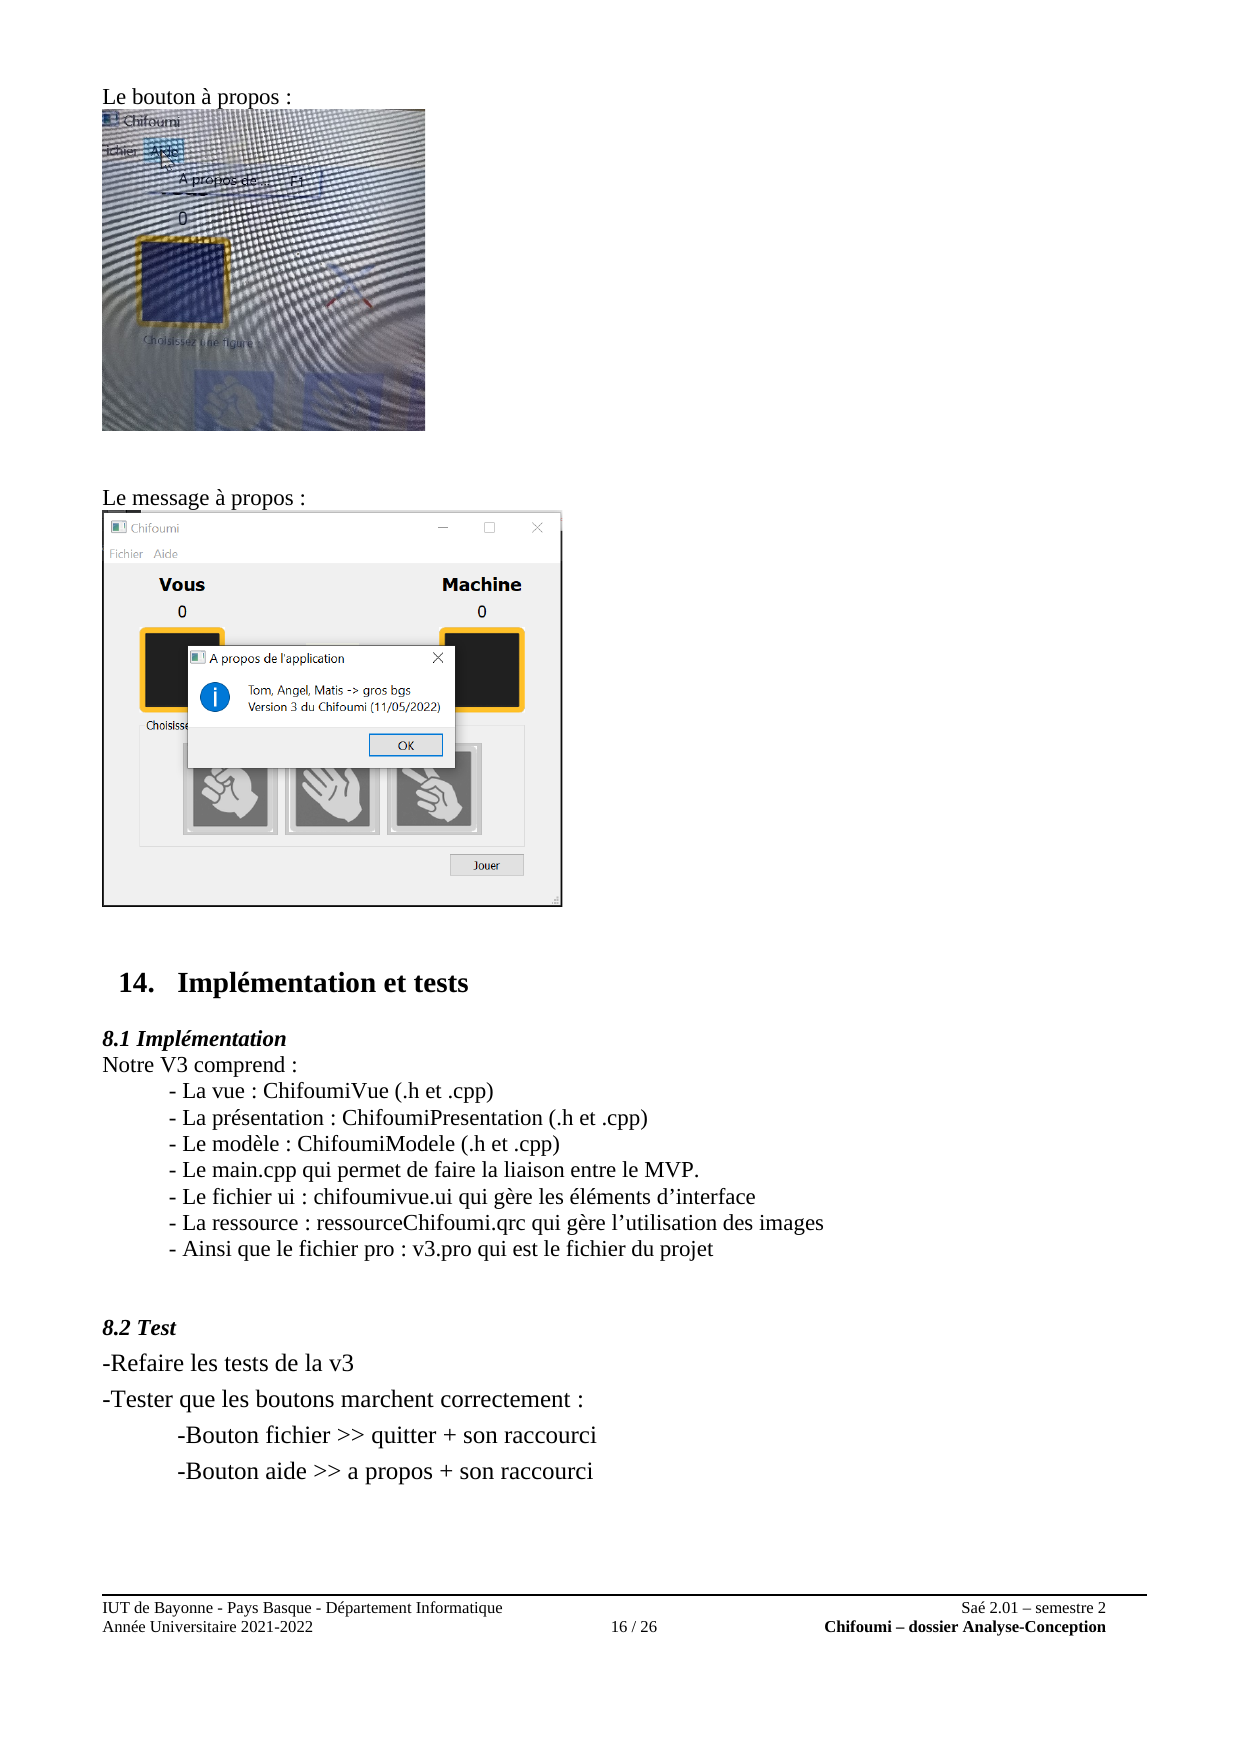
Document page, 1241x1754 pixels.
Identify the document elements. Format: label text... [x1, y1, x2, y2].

subtitle Implémentation et tests [118, 965, 1146, 998]
subtitle Ainsi que le fichier pro : v3.pro qui est le fichier du projet [169, 1235, 1146, 1262]
subtitle 8.1 Implémentation [102, 1024, 1146, 1051]
subtitle -Bouton aide >> a propos + son raccourci [102, 1456, 1146, 1484]
text Le bouton à propos : [102, 83, 1146, 110]
subtitle Le fichier ui : chifoumivue.ui qui gère les éléments d’interface [169, 1183, 1146, 1209]
subtitle -Refaire les tests de la v3 [102, 1348, 1146, 1377]
subtitle Notre V3 comprend : [102, 1051, 1146, 1077]
picture [102, 510, 563, 907]
subtitle -Bouton fichier >> quitter + son raccourci [102, 1420, 1146, 1449]
subtitle Le modèle : ChifoumiModele (.h et .cpp) [169, 1130, 1146, 1156]
subtitle 8.2 Test [102, 1314, 1146, 1341]
text Le message à propos : [102, 484, 1146, 510]
subtitle La ressource : ressourceChifoumi.qrc qui gère l’utilisation des images [169, 1209, 1146, 1235]
subtitle La présentation : ChifoumiPresentation (.h et .cpp) [169, 1104, 1146, 1130]
subtitle -Tester que les boutons marchent correctement : [102, 1384, 1146, 1413]
subtitle Le main.cpp qui permet de faire la liaison entre le MVP. [169, 1156, 1146, 1183]
subtitle La vue : ChifoumiVue (.h et .cpp) [169, 1077, 1146, 1104]
picture [102, 109, 426, 431]
